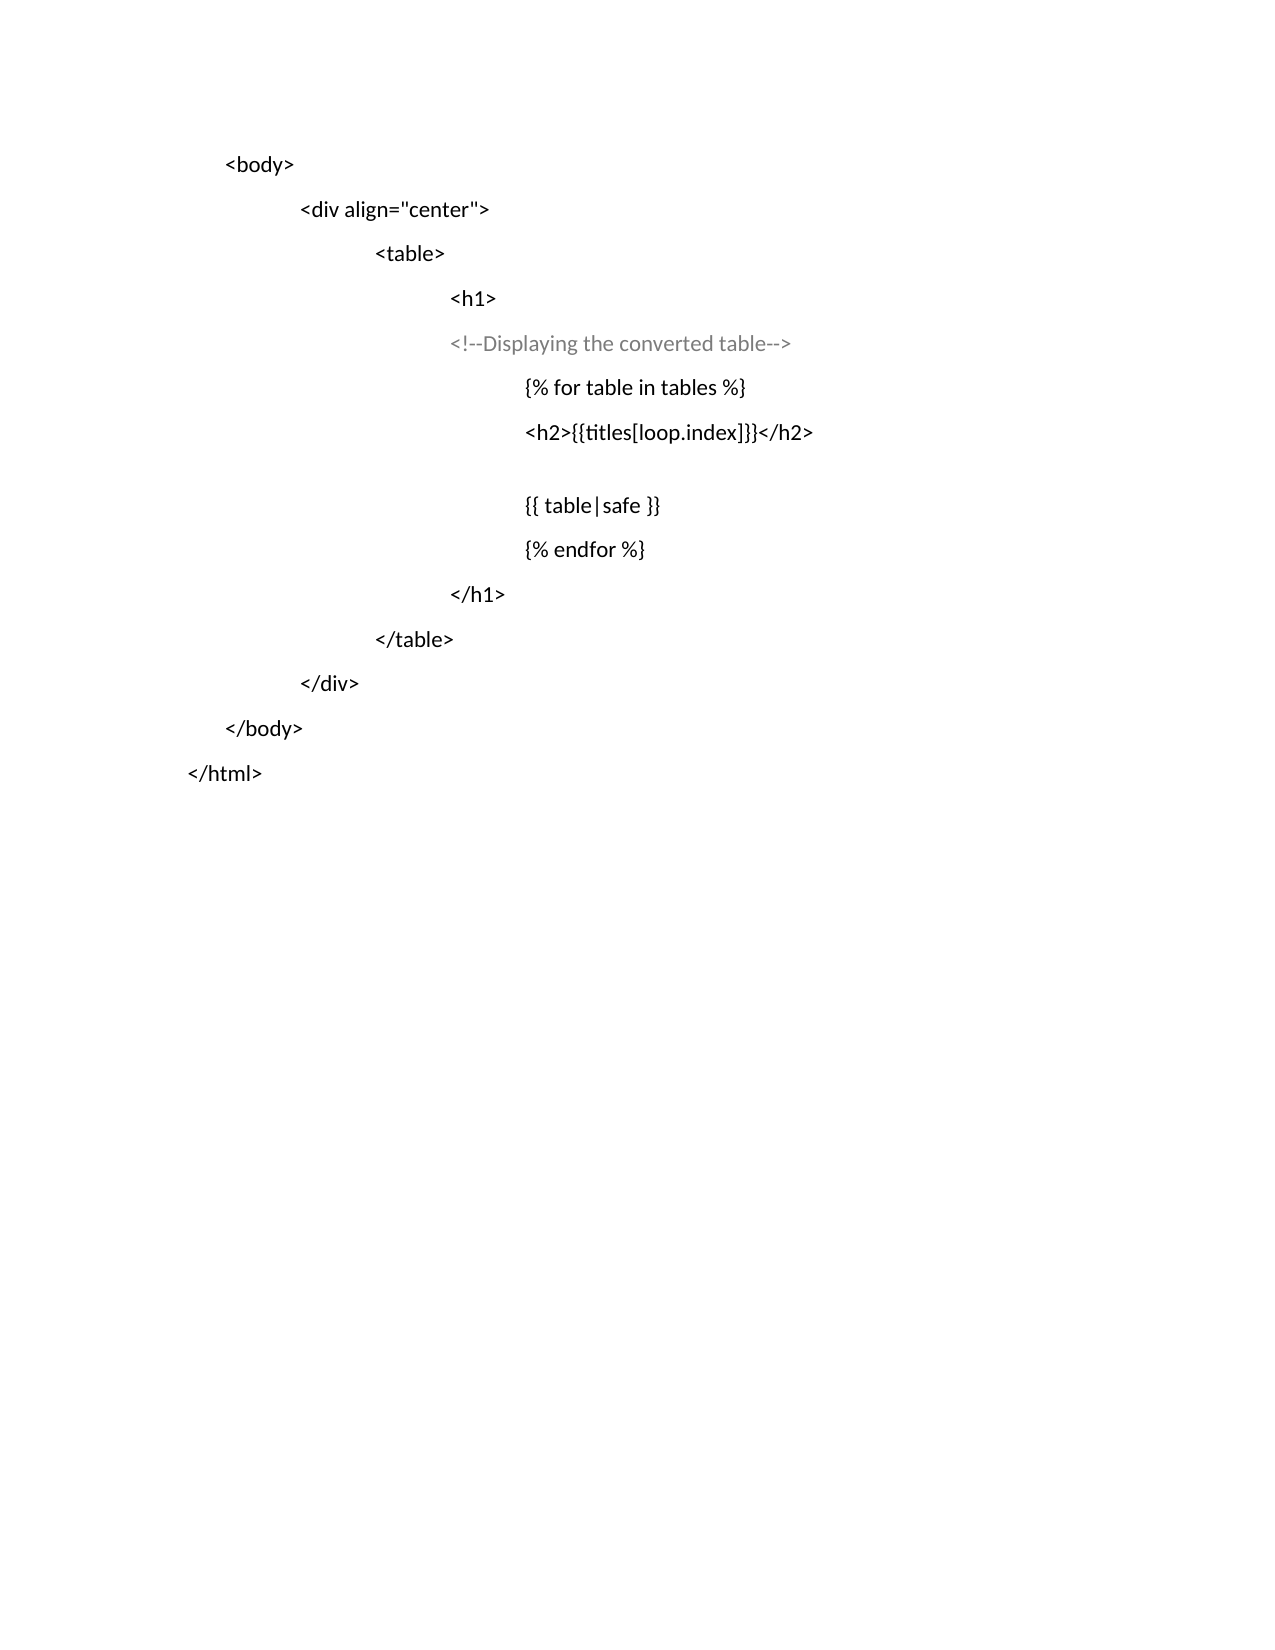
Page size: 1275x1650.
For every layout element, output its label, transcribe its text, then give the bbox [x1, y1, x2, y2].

text {% for table in tables %} [187, 373, 1125, 401]
text <h1> [187, 284, 1125, 312]
text {{ table|safe }} [187, 491, 1125, 519]
text </table> [187, 625, 1125, 653]
text <h2>{{titles[loop.index]}}</h2> [187, 418, 1125, 474]
text </h1> [187, 580, 1125, 608]
text <div align="center"> [187, 195, 1125, 223]
text </body> [187, 714, 1125, 742]
text <body> [187, 150, 1125, 178]
text </div> [187, 669, 1125, 698]
text </html> [187, 759, 1125, 787]
text <table> [187, 239, 1125, 267]
text <!--Displaying the converted table--> [187, 329, 1125, 357]
text {% endfor %} [187, 536, 1125, 563]
